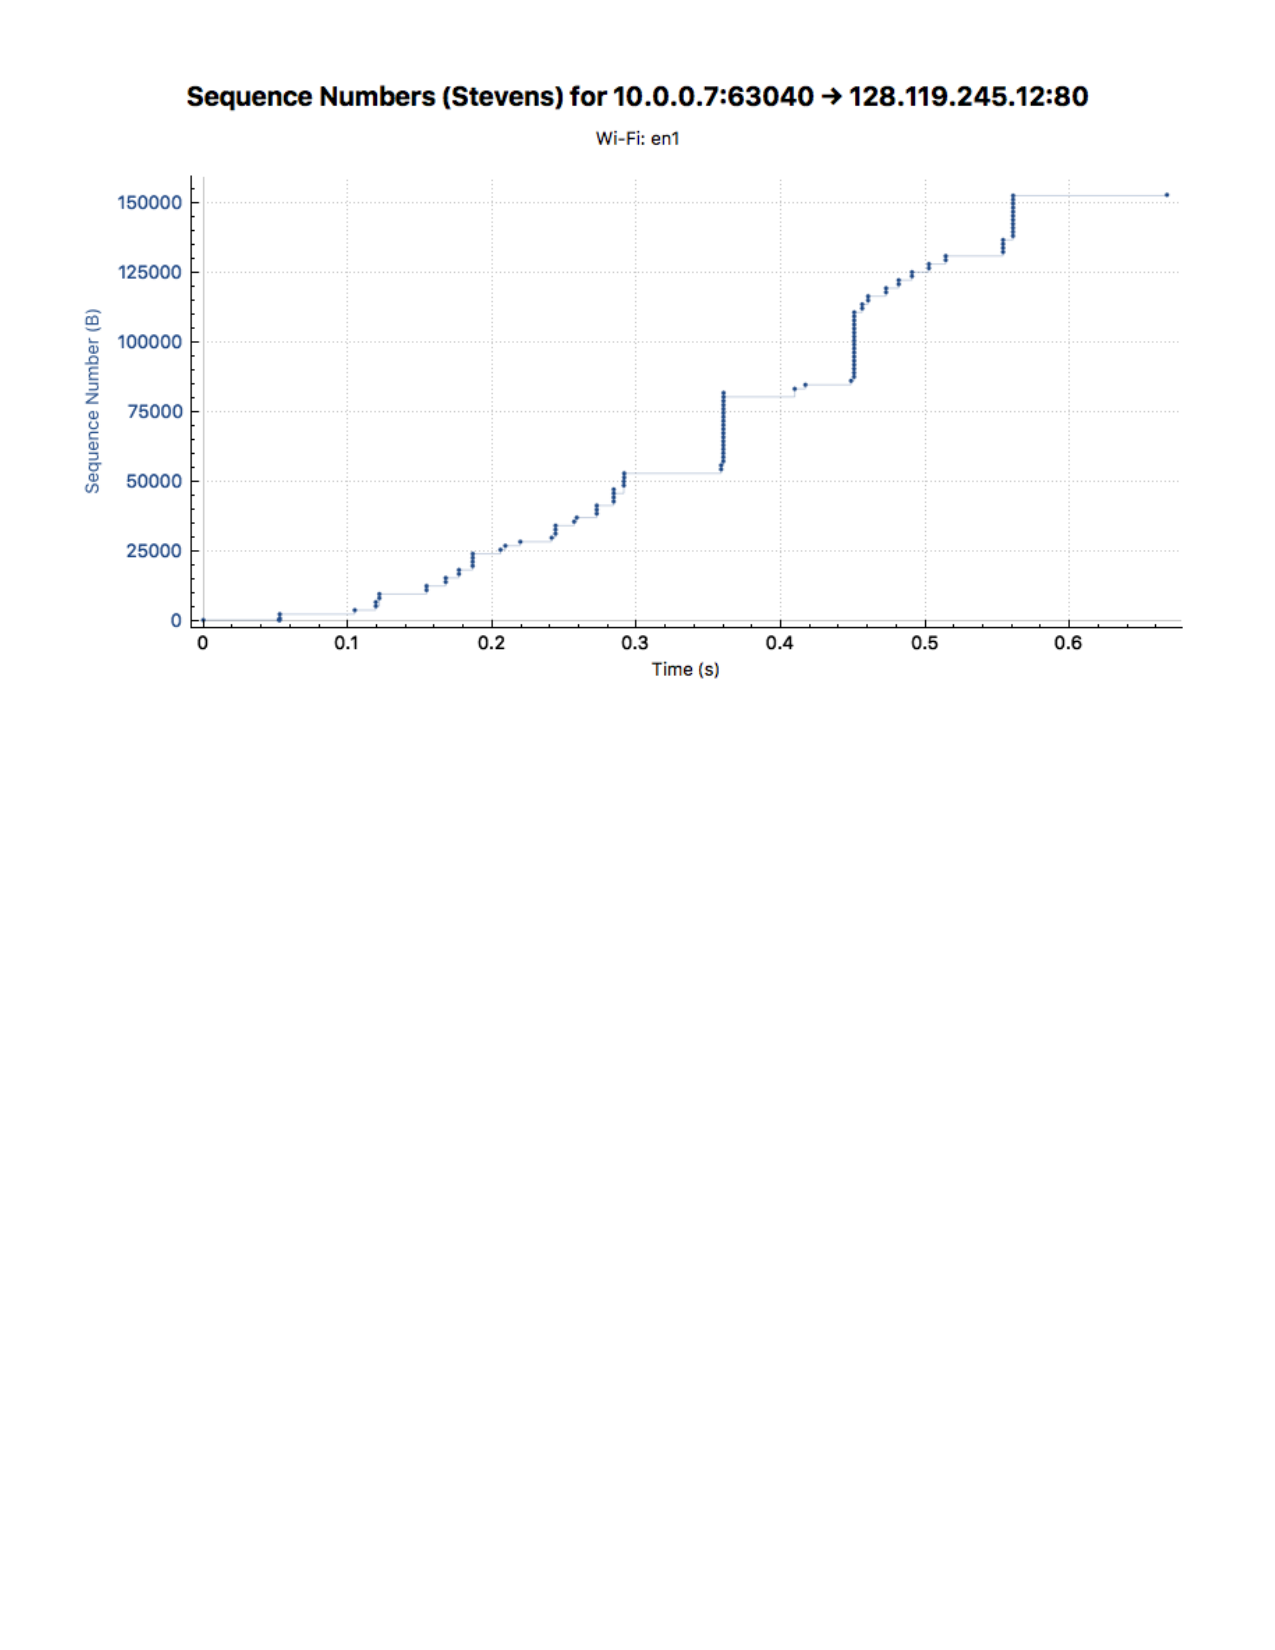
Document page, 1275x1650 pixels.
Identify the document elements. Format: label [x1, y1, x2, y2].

picture [75, 75, 1200, 687]
